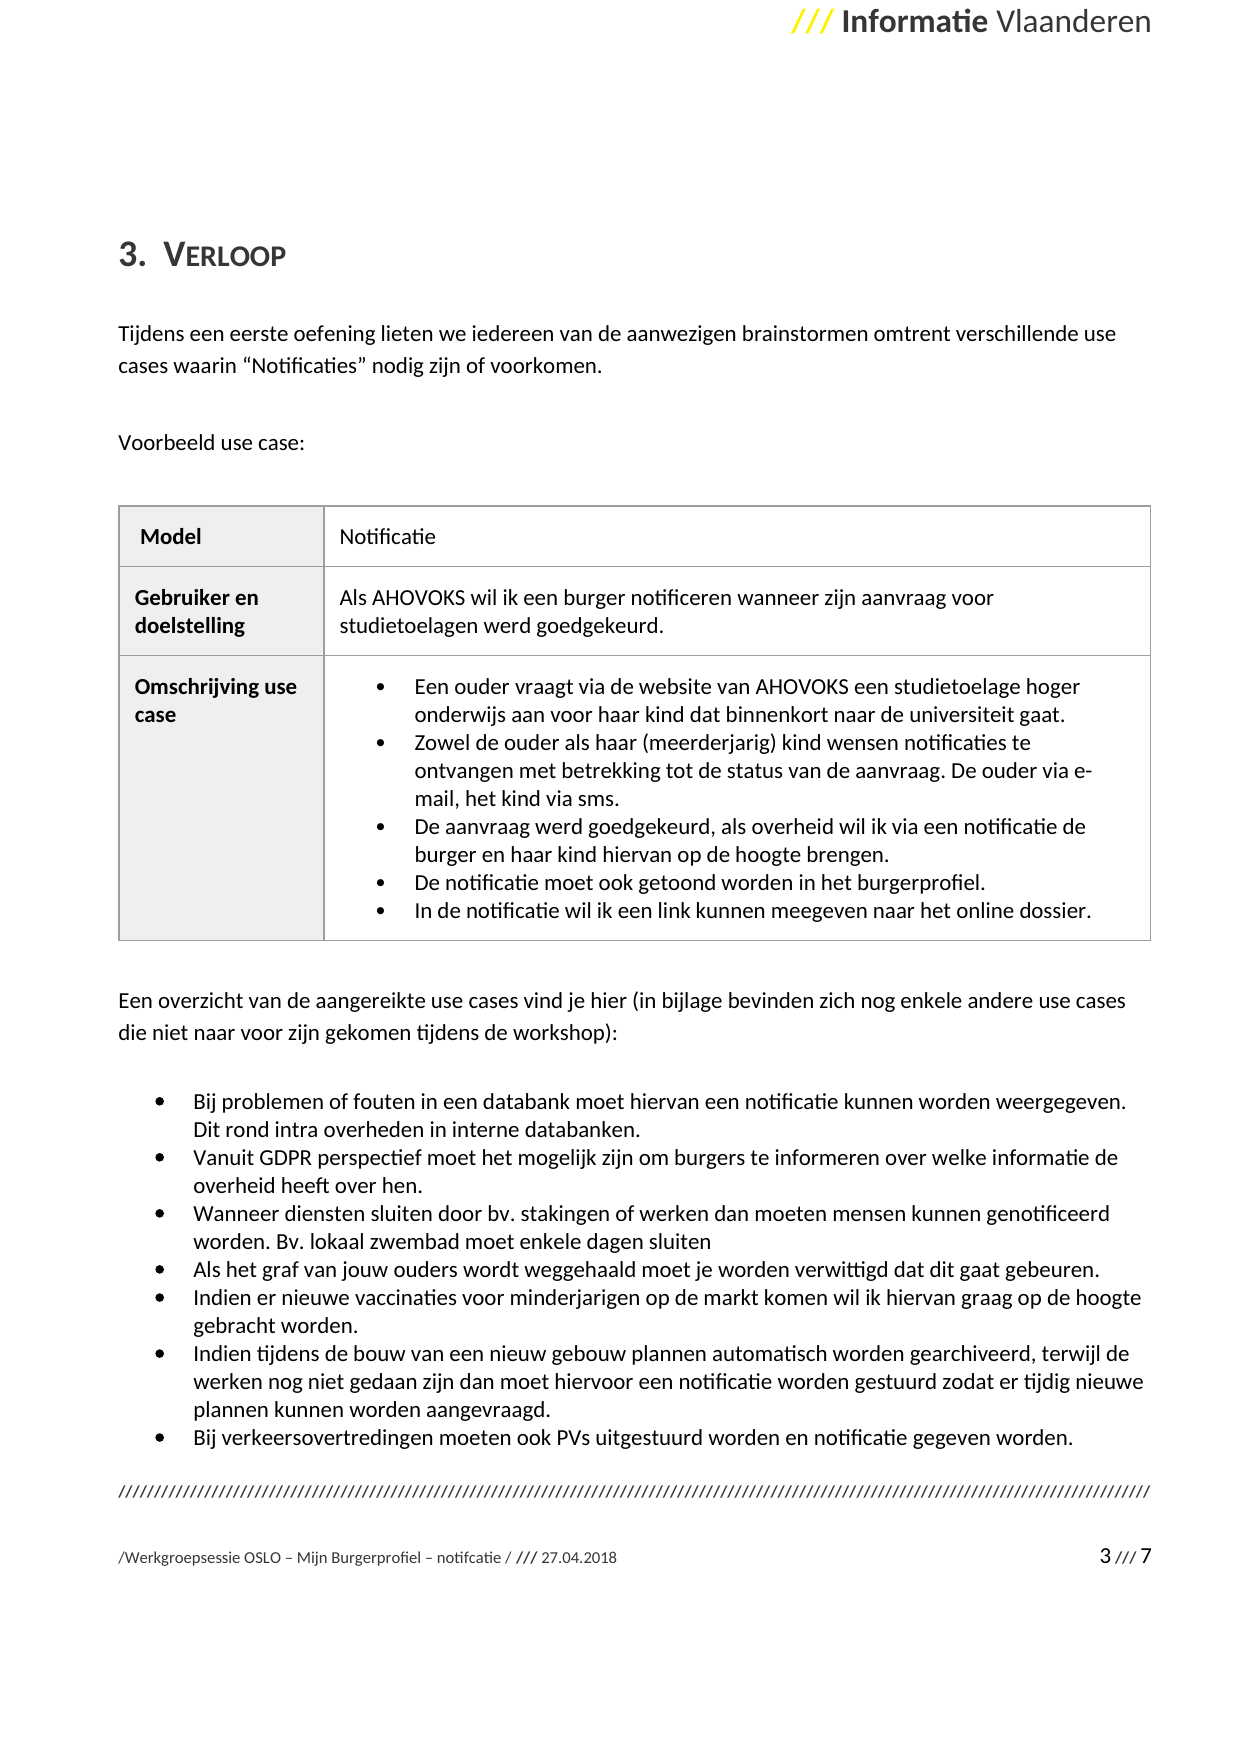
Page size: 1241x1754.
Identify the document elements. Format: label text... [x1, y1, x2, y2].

subtitle Verloop [118, 230, 1152, 276]
list Vanuit GDPR perspectief moet het mogelijk zijn om burgers te informeren over welke informatie de overheid heeft over hen. [156, 1143, 1152, 1199]
table_header Model [120, 507, 323, 566]
table_cell Omschrijving use case [120, 656, 323, 940]
table_header Notificatie [325, 507, 1150, 566]
text Een overzicht van de aangereikte use cases vind je hier (in bijlage bevinden zich nog enkele andere use cases die niet naar voor zijn gekomen tijdens de workshop): [118, 986, 1152, 1046]
list Als het graf van jouw ouders wordt weggehaald moet je worden verwittigd dat dit gaat gebeuren. [156, 1255, 1152, 1283]
list Bij problemen of fouten in een databank moet hiervan een notificatie kunnen worden weergegeven. Dit rond intra overheden in interne databanken. [156, 1087, 1152, 1143]
table_cell Een ouder vraagt via de website van AHOVOKS een studietoelage hoger onderwijs aan voor haar kind dat binnenkort naar de universiteit gaat. Zowel de ouder als haar (meerderjarig) kind wensen notificaties te ontvangen met betrekking tot de status van de aanvraag. De ouder via e-mail, het kind via sms. De aanvraag werd goedgekeurd, als overheid wil ik via een notificatie de burger en haar kind hiervan op de hoogte brengen. De notificatie moet ook getoond worden in het burgerprofiel. In de notificatie wil ik een link kunnen meegeven naar het online dossier. [325, 656, 1150, 940]
text Tijdens een eerste oefening lieten we iedereen van de aanwezigen brainstormen omtrent verschillende use cases waarin “Notificaties” nodig zijn of voorkomen. [118, 319, 1152, 379]
table_cell Gebruiker en doelstelling [120, 567, 323, 655]
list Indien tijdens de bouw van een nieuw gebouw plannen automatisch worden gearchiveerd, terwijl de werken nog niet gedaan zijn dan moet hiervoor een notificatie worden gestuurd zodat er tijdig nieuwe plannen kunnen worden aangevraagd. [156, 1339, 1152, 1423]
list Indien er nieuwe vaccinaties voor minderjarigen op de markt komen wil ik hiervan graag op de hoogte gebracht worden. [156, 1283, 1152, 1339]
text Voorbeeld use case: [118, 428, 1152, 456]
list Wanneer diensten sluiten door bv. stakingen of werken dan moeten mensen kunnen genotificeerd worden. Bv. lokaal zwembad moet enkele dagen sluiten [156, 1199, 1152, 1255]
table_cell Als AHOVOKS wil ik een burger notificeren wanneer zijn aanvraag voor studietoelagen werd goedgekeurd. [325, 567, 1150, 655]
list Bij verkeersovertredingen moeten ook PVs uitgestuurd worden en notificatie gegeven worden. [156, 1423, 1152, 1451]
